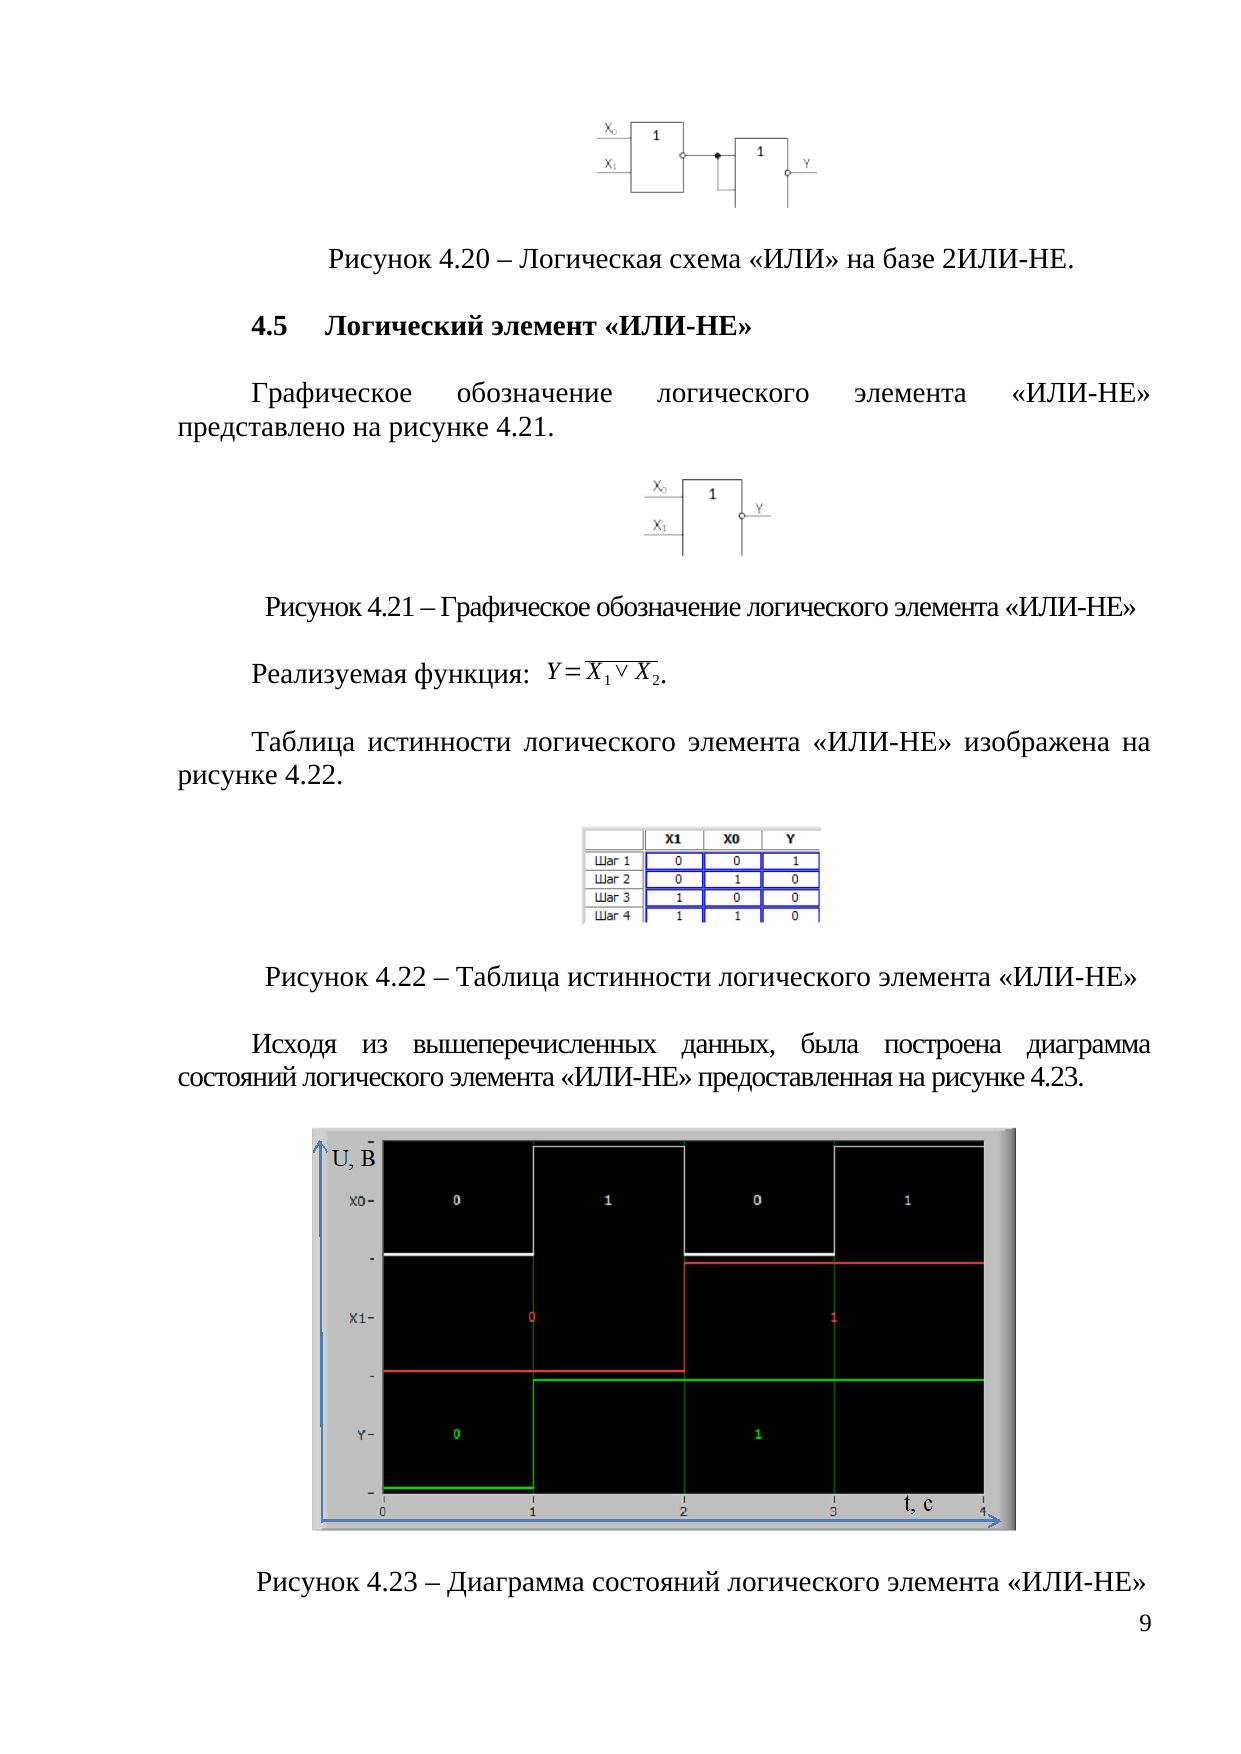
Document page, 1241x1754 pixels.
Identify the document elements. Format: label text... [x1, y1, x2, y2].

text Рисунок 4.20 – Логическая схема «ИЛИ» на базе 2ИЛИ-НЕ. [177, 241, 1152, 275]
text Исходя из вышеперечисленных данных, была построена диаграмма состояний логического элемента «ИЛИ-НЕ» предоставленная на рисунке 4.23. [177, 1026, 1152, 1093]
picture [312, 1126, 1017, 1531]
text Рисунок 4.22 – Таблица истинности логического элемента «ИЛИ-НЕ» [177, 959, 1152, 992]
text Рисунок 4.21 – Графическое обозначение логического элемента «ИЛИ-НЕ» [177, 589, 1152, 623]
picture [581, 824, 822, 926]
text Графическое обозначение логического элемента «ИЛИ-НЕ» представлено на рисунке 4.21. [177, 375, 1152, 442]
text Реализуемая функция: . [177, 657, 1152, 690]
text Рисунок 4.23 – Диаграмма состояний логического элемента «ИЛИ-НЕ» [177, 1564, 1152, 1597]
text 4.5 Логический элемент «ИЛИ-НЕ» [177, 308, 1152, 342]
text Таблица истинности логического элемента «ИЛИ-НЕ» изображена на рисунке 4.22. [177, 724, 1152, 791]
